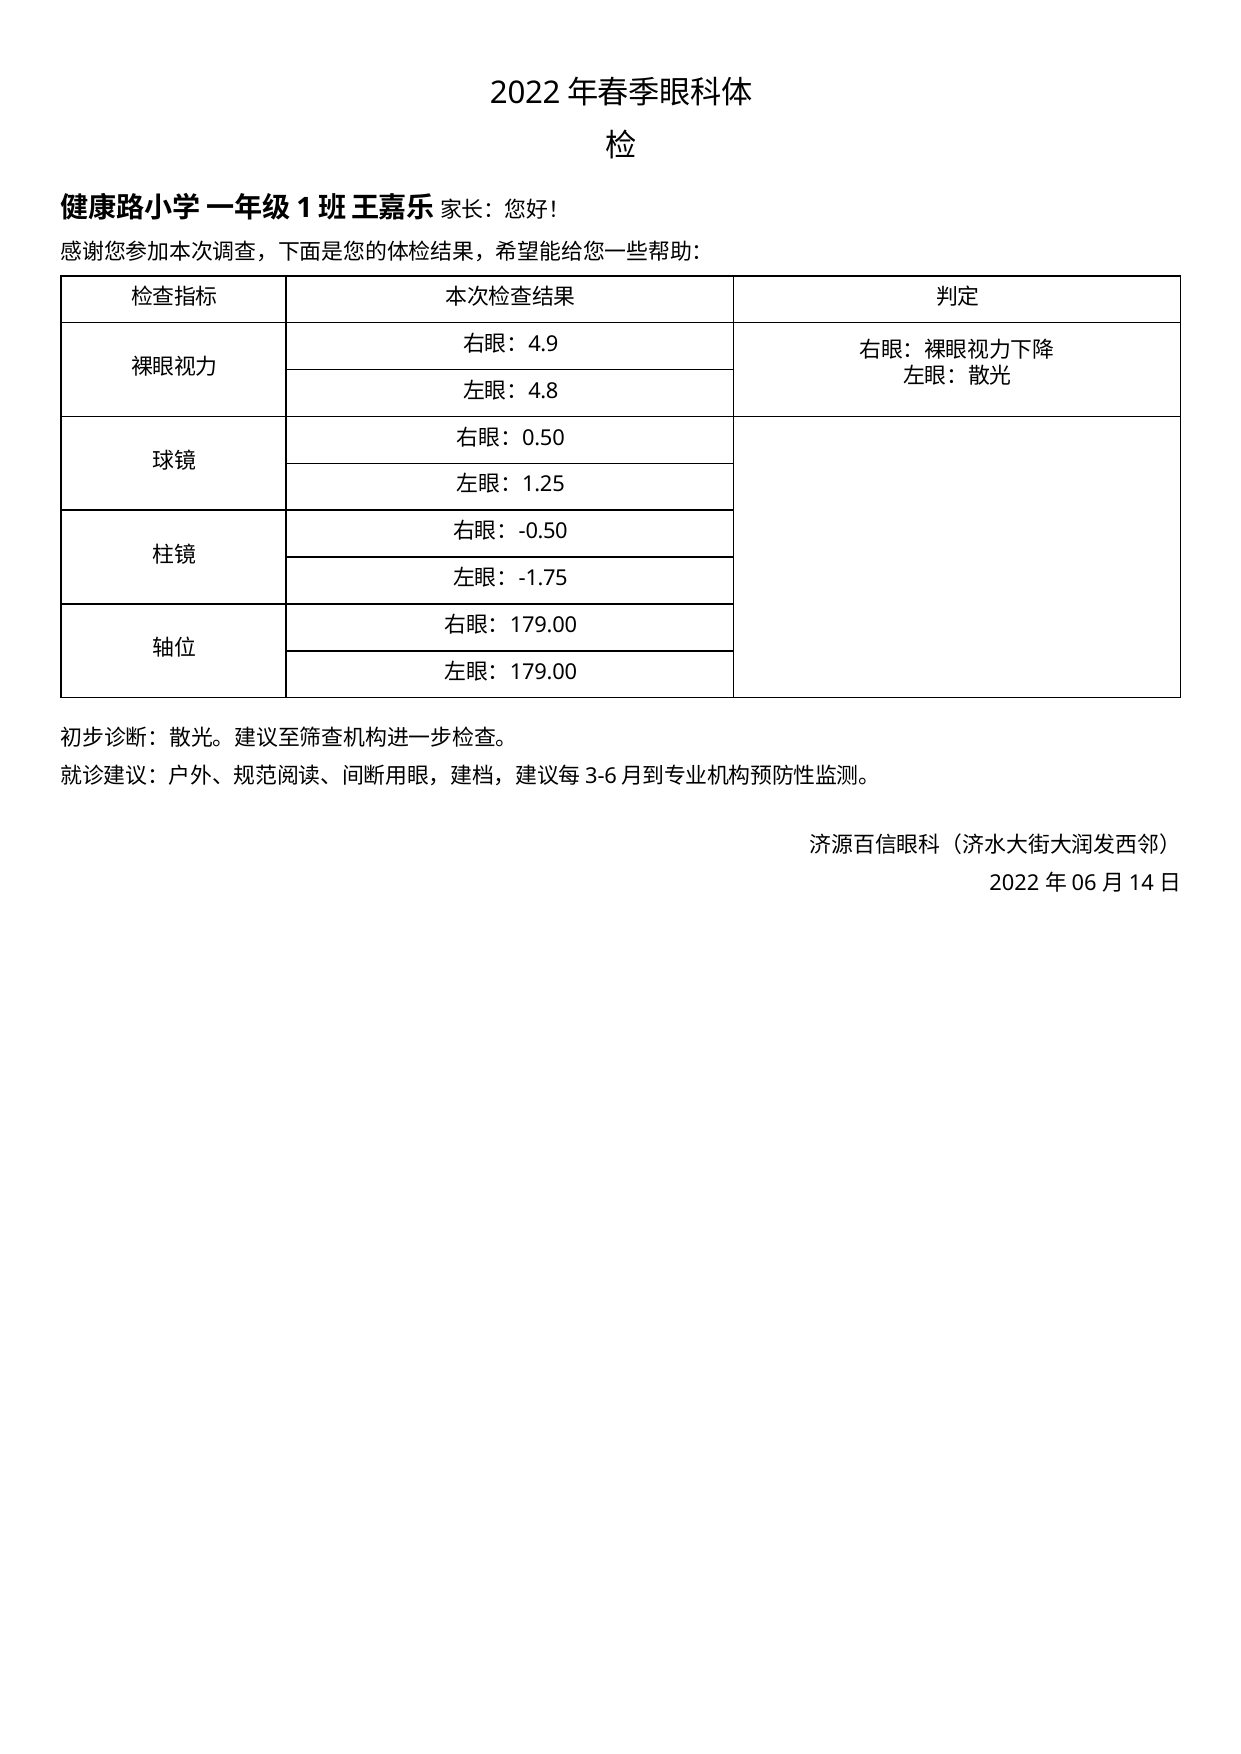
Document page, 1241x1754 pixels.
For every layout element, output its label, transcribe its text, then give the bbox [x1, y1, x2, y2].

text 济源百信眼科（济水大街大润发西邻） [809, 823, 1194, 860]
table_cell 球镜 [62, 417, 285, 509]
table_cell [734, 417, 1180, 697]
table_cell 右眼：-0.50 [287, 511, 733, 556]
table_cell 裸眼视力 [62, 323, 285, 416]
text 初步诊断：散光。建议至筛查机构进一步检查。 [60, 719, 1194, 751]
table_cell 柱镜 [62, 511, 285, 603]
table_cell 左眼：1.25 [287, 464, 733, 509]
table_cell 右眼：179.00 [287, 605, 733, 650]
text 感谢您参加本次调查，下面是您的体检结果，希望能给您一些帮助： [60, 228, 1194, 267]
table_cell 左眼：-1.75 [287, 558, 733, 603]
table_cell 右眼：裸眼视力下降左眼：散光 [734, 323, 1180, 416]
text 就诊建议：户外、规范阅读、间断用眼，建档，建议每3-6月到专业机构预防性监测。 [60, 758, 1194, 789]
table_cell 右眼：4.9 [287, 323, 733, 369]
table_cell 左眼：179.00 [287, 652, 733, 697]
table_cell 右眼：0.50 [287, 417, 733, 462]
table_header 判定 [734, 277, 1180, 322]
table_cell 左眼：4.8 [287, 370, 733, 416]
table_header 检查指标 [62, 277, 285, 322]
text 2022 年 06 月 14 日 [48, 860, 1182, 897]
table_cell 轴位 [62, 605, 285, 697]
text 健康路小学 一年级 1班 王嘉乐 家长：您好！ [60, 177, 1194, 228]
table_header 本次检查结果 [287, 277, 733, 322]
